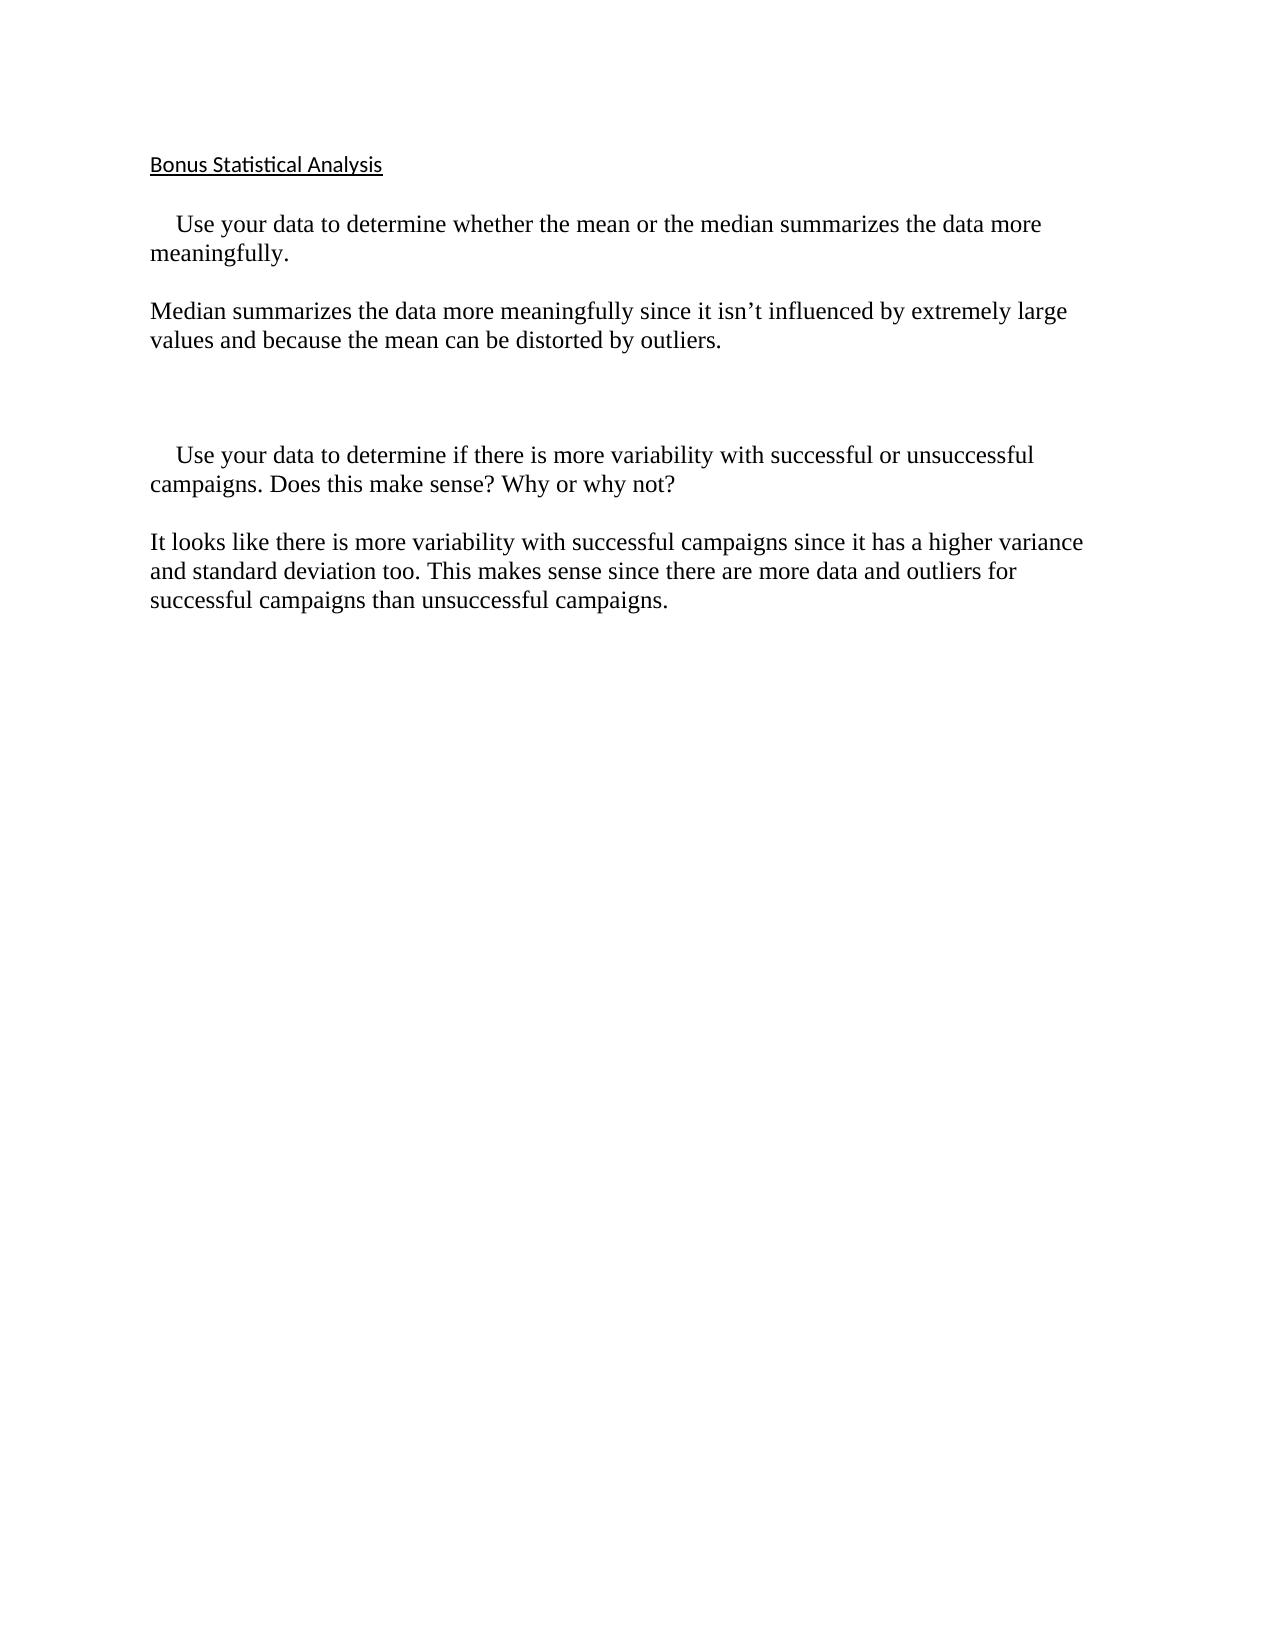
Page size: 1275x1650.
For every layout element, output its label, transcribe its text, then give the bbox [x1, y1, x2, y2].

text It looks like there is more variability with successful campaigns since it has a higher variance and standard deviation too. This makes sense since there are more data and outliers for successful campaigns than unsuccessful campaigns. [150, 527, 1125, 613]
text  Use your data to determine if there is more variability with successful or unsuccessful campaigns. Does this make sense? Why or why not? [150, 441, 1125, 498]
text Bonus Statistical Analysis [150, 150, 1125, 178]
text  Use your data to determine whether the mean or the median summarizes the data more meaningfully. [150, 209, 1125, 267]
text Median summarizes the data more meaningfully since it isn’t influenced by extremely large values and because the mean can be distorted by outliers. [150, 296, 1125, 353]
